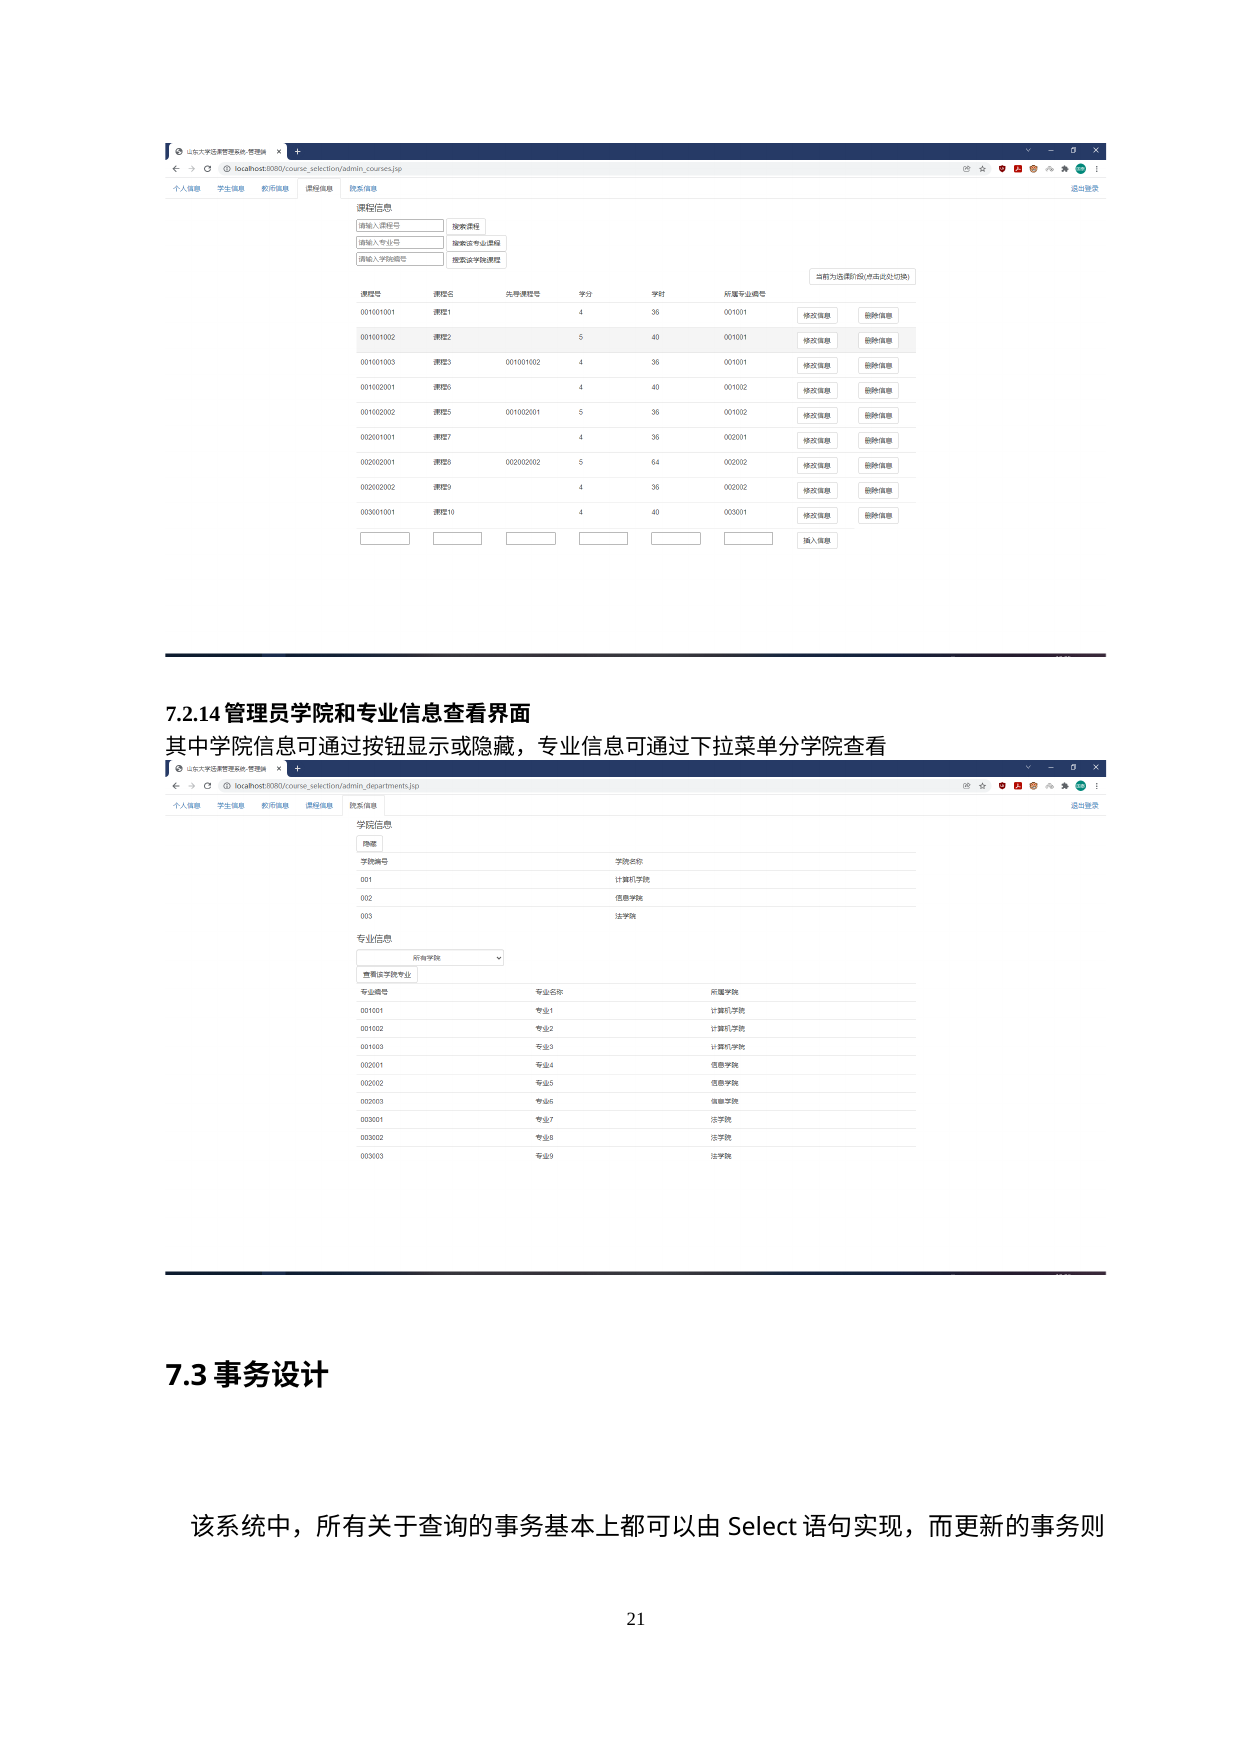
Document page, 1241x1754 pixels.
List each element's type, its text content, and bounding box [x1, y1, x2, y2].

text 其中学院信息可通过按钮显示或隐藏，专业信息可通过下拉菜单分学院查看 [165, 728, 1106, 760]
subtitle 7.3事务设计 [165, 1340, 1106, 1405]
picture [165, 143, 1107, 657]
picture [165, 760, 1107, 1275]
text 7.2.14管理员学院和专业信息查看界面 [165, 696, 1106, 728]
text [165, 1492, 1106, 1557]
